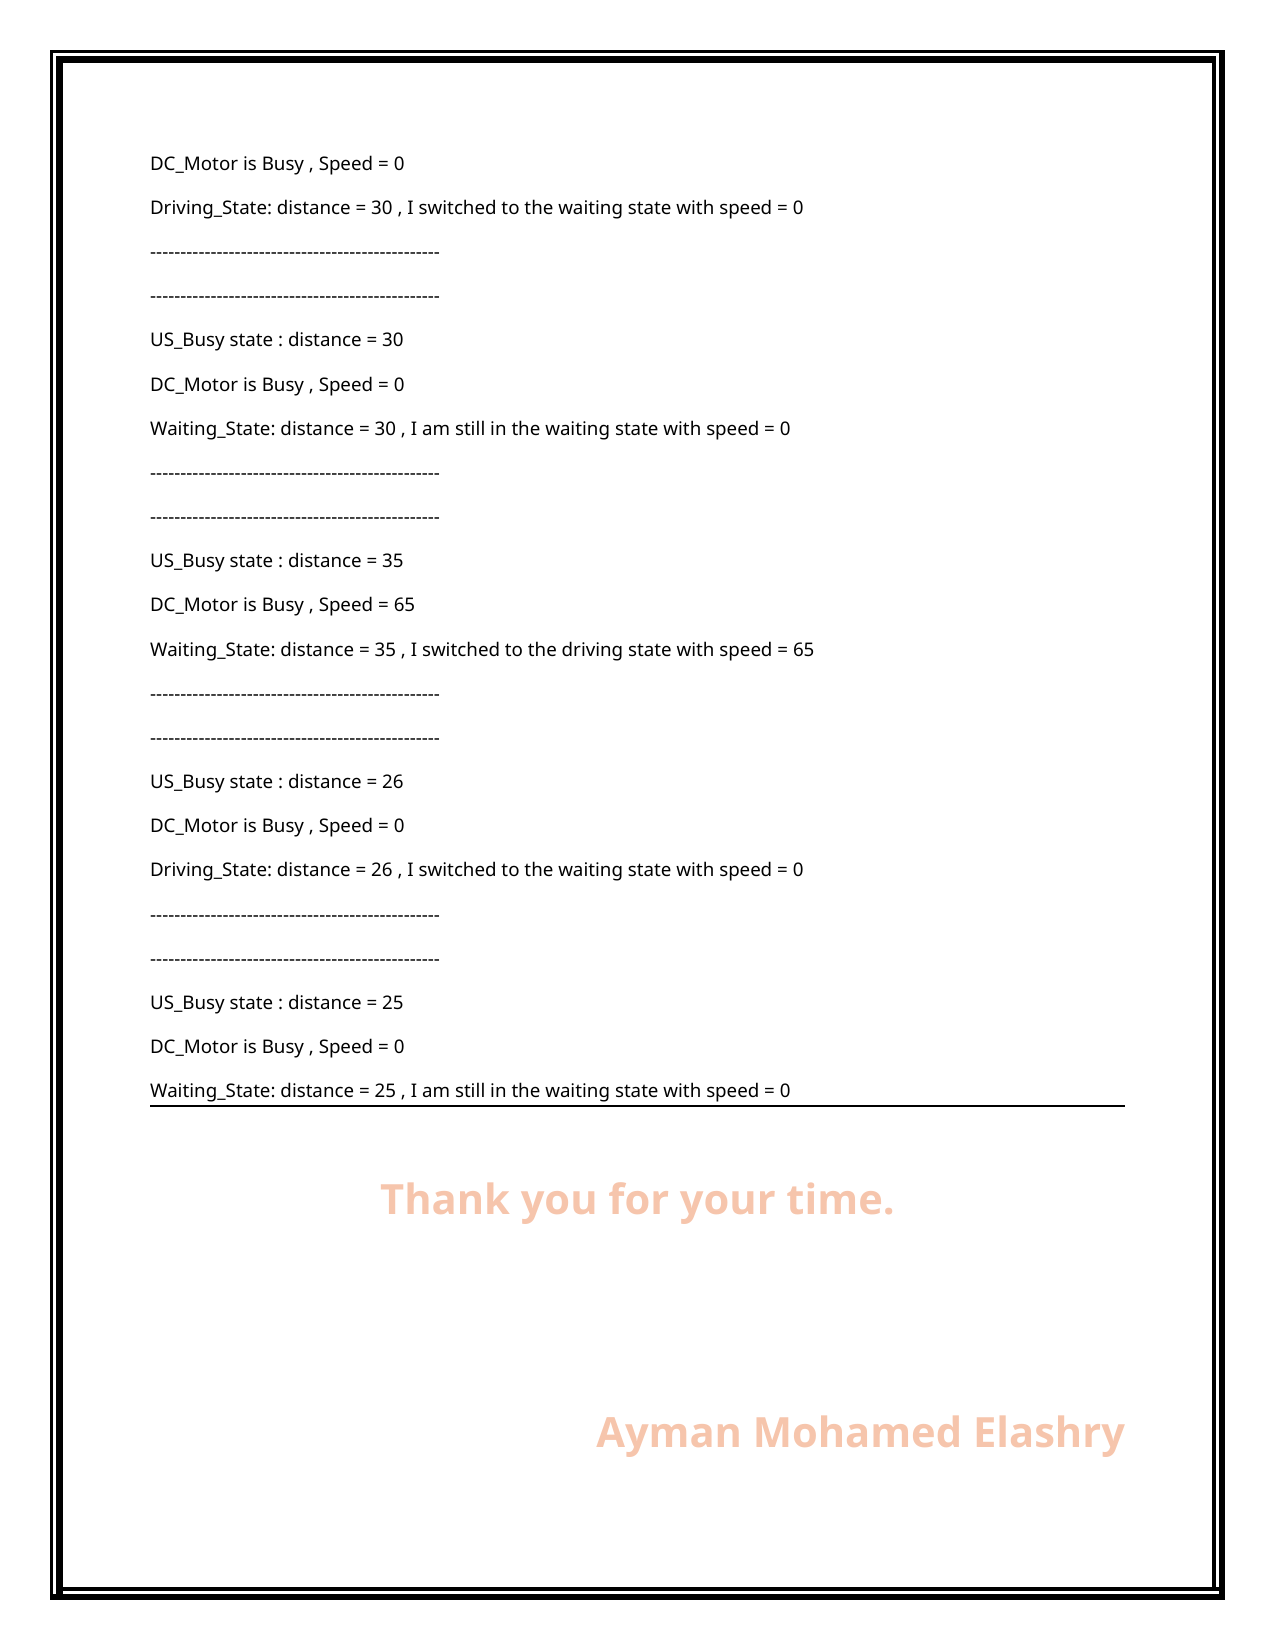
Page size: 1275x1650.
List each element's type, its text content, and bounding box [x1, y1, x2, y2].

text DC_Motor is Busy , Speed = 0 [150, 812, 1125, 838]
text Ayman Mohamed Elashry [150, 1403, 1125, 1460]
text ------------------------------------------------ [150, 724, 1125, 750]
text ------------------------------------------------ [150, 503, 1125, 529]
text US_Busy state : distance = 25 [150, 989, 1125, 1015]
text ------------------------------------------------ [150, 459, 1125, 485]
text US_Busy state : distance = 26 [150, 768, 1125, 794]
text ------------------------------------------------ [150, 945, 1125, 971]
text Waiting_State: distance = 35 , I switched to the driving state with speed = 65 [150, 636, 1125, 661]
text US_Busy state : distance = 35 [150, 547, 1125, 573]
text US_Busy state : distance = 30 [150, 327, 1125, 352]
text ------------------------------------------------ [150, 680, 1125, 706]
text Thank you for your time. [150, 1169, 1125, 1226]
text DC_Motor is Busy , Speed = 0 [150, 371, 1125, 396]
text DC_Motor is Busy , Speed = 0 [150, 150, 1125, 176]
text Driving_State: distance = 30 , I switched to the waiting state with speed = 0 [150, 194, 1125, 220]
text Waiting_State: distance = 30 , I am still in the waiting state with speed = 0 [150, 415, 1125, 441]
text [150, 238, 1125, 264]
text Driving_State: distance = 26 , I switched to the waiting state with speed = 0 [150, 857, 1125, 882]
text Waiting_State: distance = 25 , I am still in the waiting state with speed = 0 [150, 1077, 1125, 1105]
text DC_Motor is Busy , Speed = 65 [150, 592, 1125, 617]
text ------------------------------------------------ [150, 901, 1125, 926]
text DC_Motor is Busy , Speed = 0 [150, 1033, 1125, 1059]
text ------------------------------------------------ [150, 282, 1125, 308]
